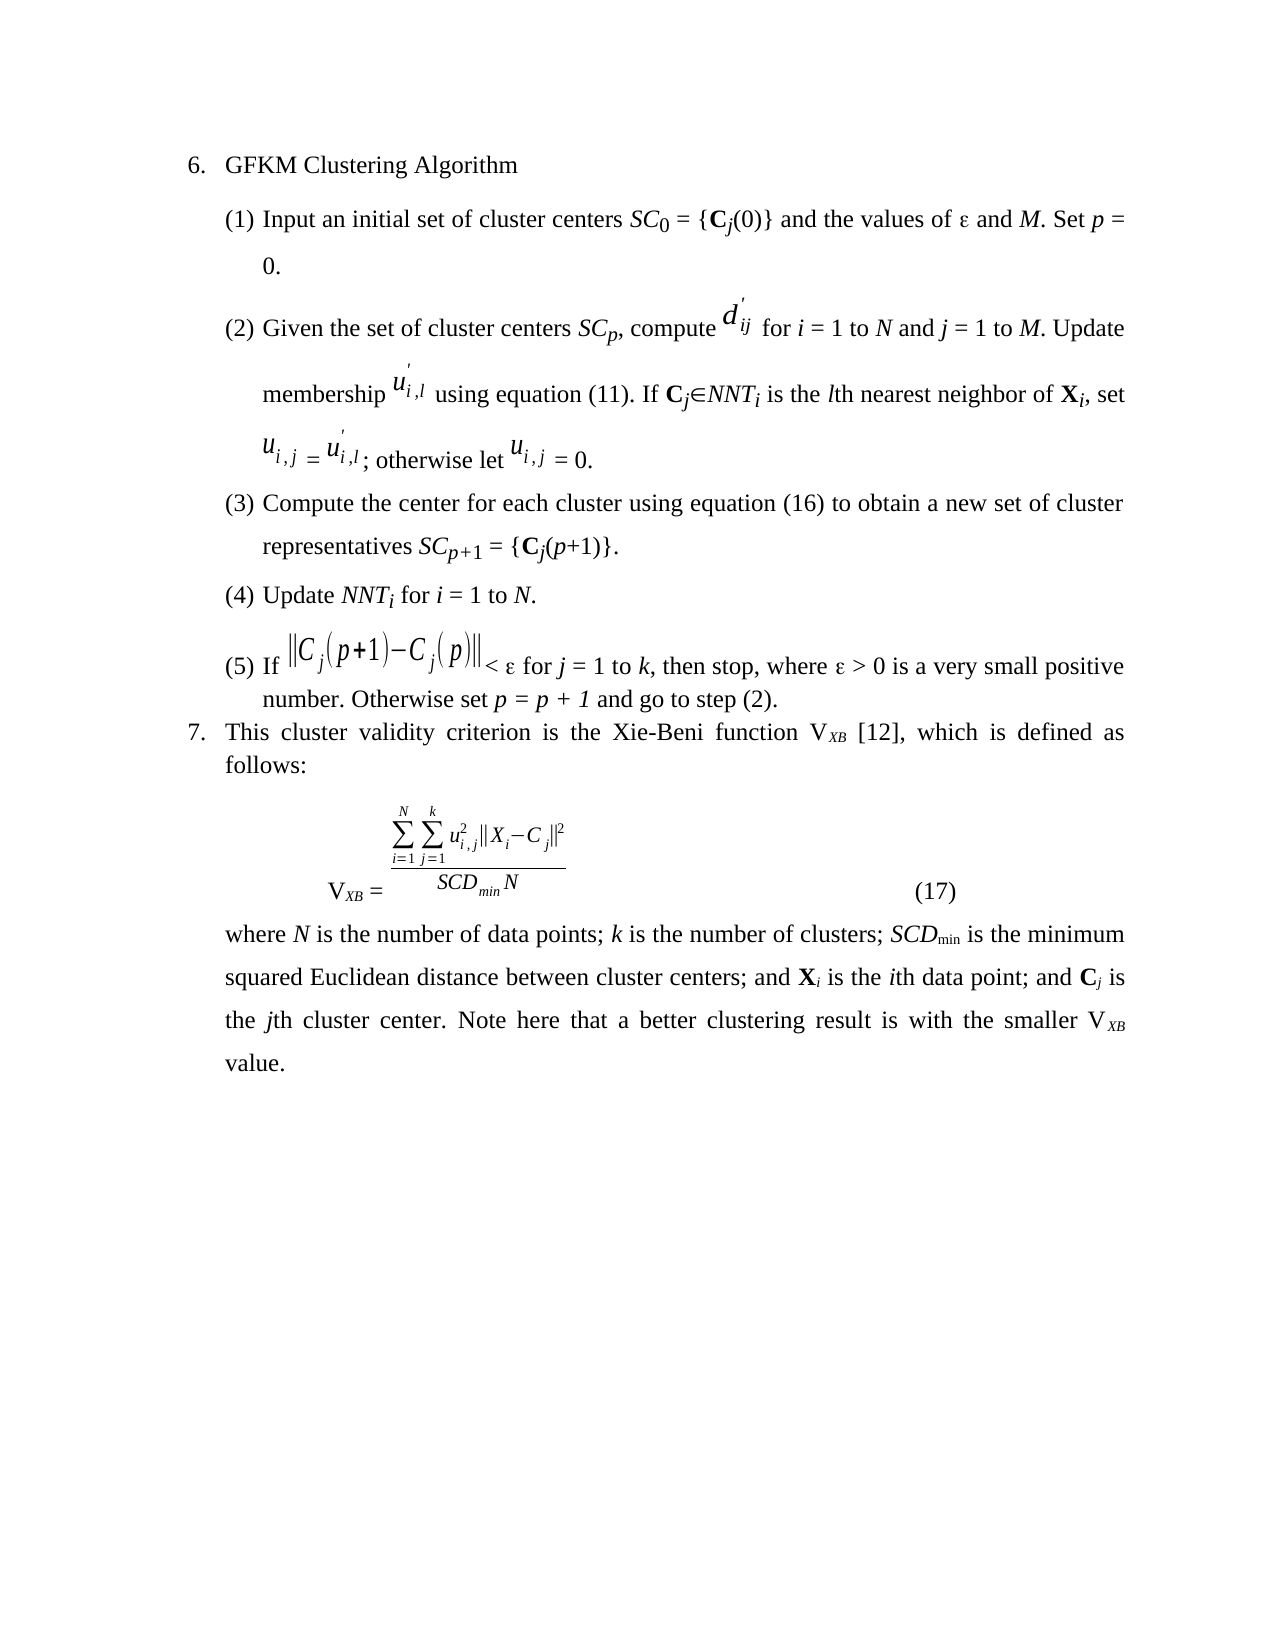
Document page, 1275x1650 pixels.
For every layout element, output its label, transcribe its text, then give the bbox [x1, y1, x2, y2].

list This cluster validity criterion is the Xie-Beni function VXB [12], which is defined as follows: [187, 717, 1125, 779]
list Given the set of cluster centers SCp, compute for i = 1 to N and j = 1 to M. Update membership using equation (11). If CjNNTi is the lth nearest neighbor of Xi, set = ; otherwise let = 0. [225, 294, 1125, 473]
text VXB = (17) [225, 804, 1125, 905]
text where N is the number of data points; k is the number of clusters; SCDmin is the minimum squared Euclidean distance between cluster centers; and Xi is the ith data point; and Cj is the jth cluster center. Note here that a better clustering result is with the smaller VXB value. [225, 919, 1125, 1077]
list GFKM Clustering Algorithm [187, 150, 1125, 179]
list Input an initial set of cluster centers SC0 = {Cj(0)} and the values of and M. Set p = 0. [225, 204, 1125, 280]
list If < for j = 1 to k, then stop, where > 0 is a very small positive number. Otherwise set p = p + 1 and go to step (2). [225, 629, 1125, 713]
list Compute the center for each cluster using equation (16) to obtain a new set of cluster representatives SCp+1 = {Cj(p+1)}. [225, 488, 1125, 564]
list Update NNTi for i = 1 to N. [225, 580, 1125, 613]
